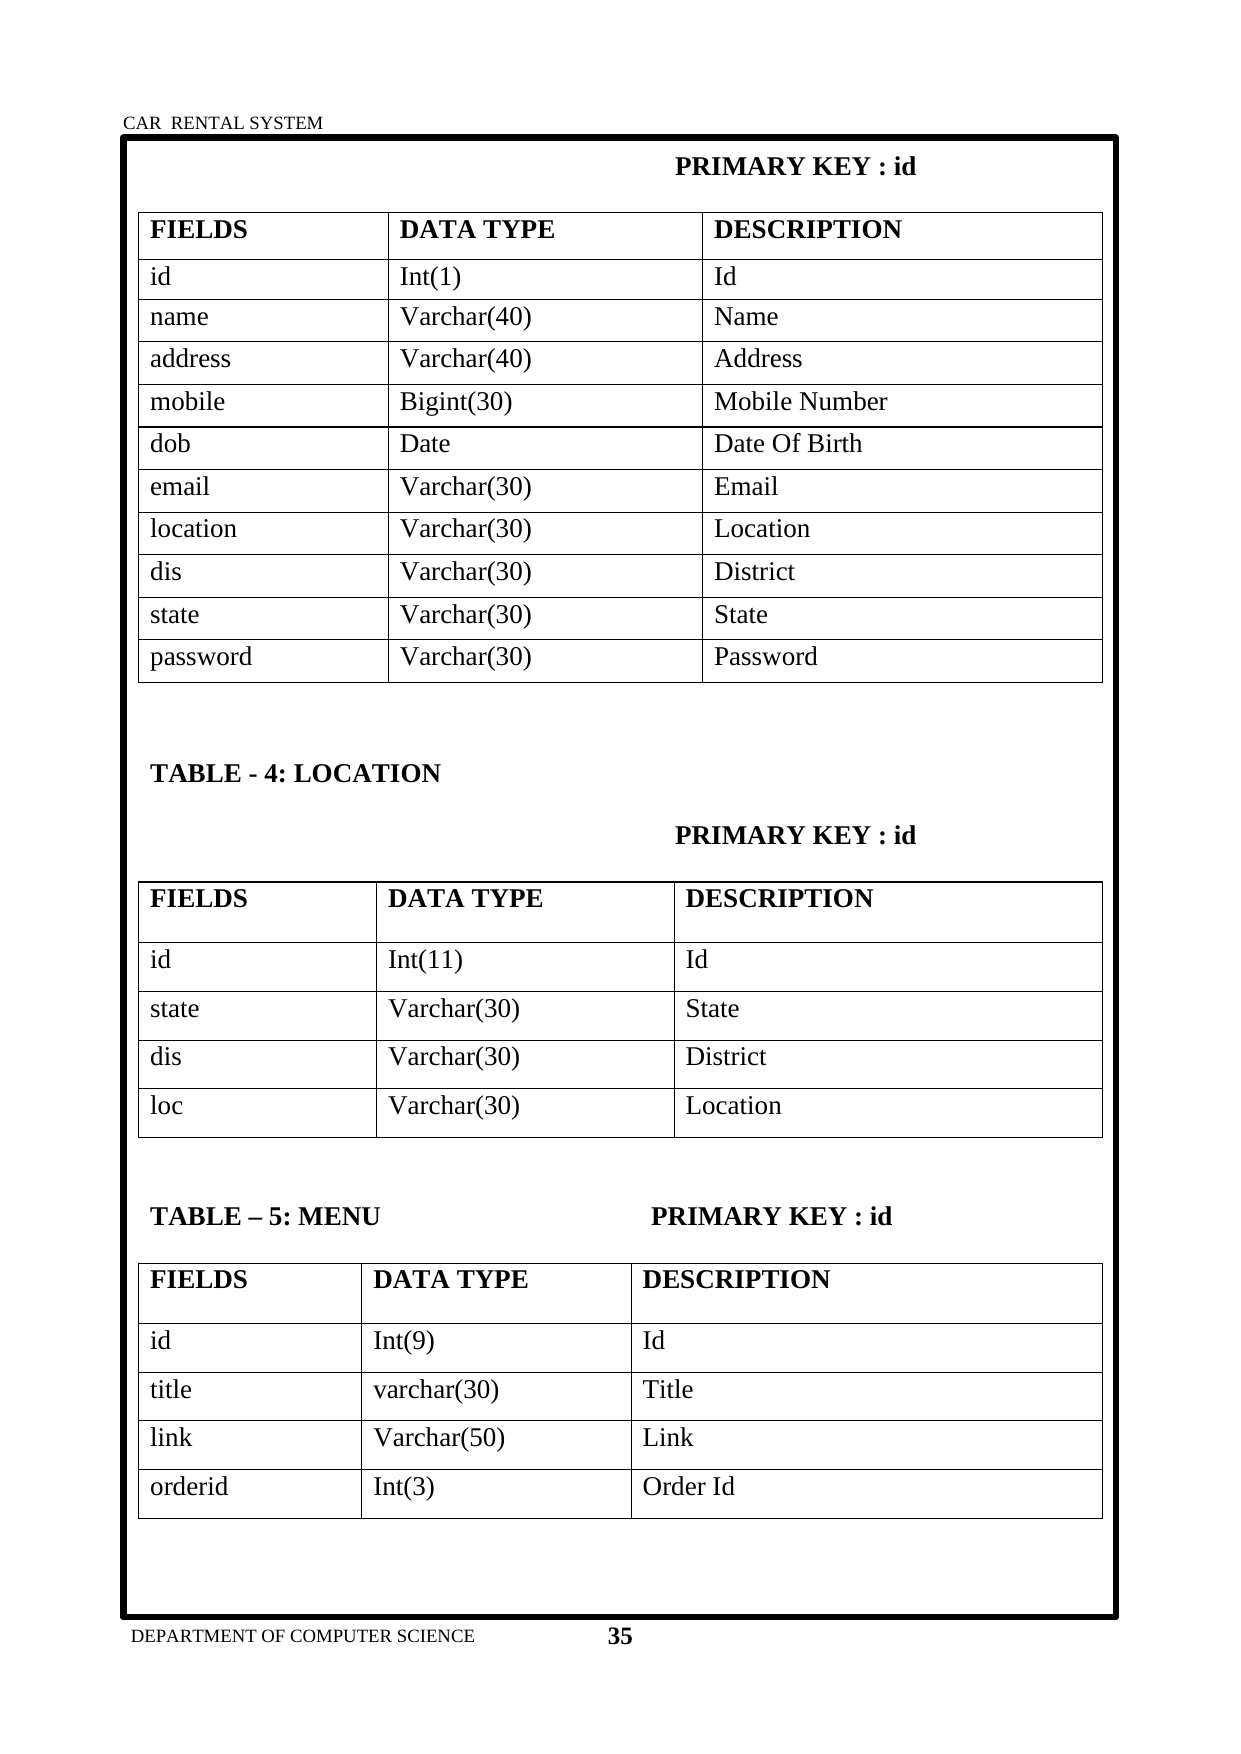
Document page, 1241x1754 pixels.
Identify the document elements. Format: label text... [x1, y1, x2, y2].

table_cell address [139, 342, 388, 384]
table_cell state [139, 992, 376, 1039]
table_cell Int(3) [362, 1470, 631, 1517]
table_cell id [139, 1324, 361, 1372]
table_cell Id [675, 943, 1102, 991]
table_cell Order Id [632, 1470, 1102, 1517]
table_cell Varchar(30) [377, 992, 674, 1039]
table_cell mobile [139, 385, 388, 426]
table_cell Mobile Number [703, 385, 1102, 426]
text TABLE – 5: MENU PRIMARY KEY : id [150, 1200, 1090, 1231]
table_cell Id [632, 1324, 1102, 1372]
table_cell Email [703, 470, 1102, 512]
table_cell Int(1) [389, 260, 702, 298]
table_header DATA TYPE [377, 883, 674, 942]
table_cell name [139, 300, 388, 341]
table_cell varchar(30) [362, 1373, 631, 1420]
table_cell id [139, 260, 388, 298]
table_cell Location [703, 513, 1102, 554]
table_header DESCRIPTION [703, 213, 1102, 259]
table_cell id [139, 943, 376, 991]
table_cell Varchar(30) [389, 598, 702, 639]
table_cell District [675, 1041, 1102, 1088]
table_cell Varchar(30) [377, 1089, 674, 1137]
table_cell Varchar(30) [389, 513, 702, 554]
table_cell State [675, 992, 1102, 1039]
text PRIMARY KEY : id [150, 819, 1090, 850]
table_cell loc [139, 1089, 376, 1137]
table_cell email [139, 470, 388, 512]
table_header FIELDS [139, 883, 376, 942]
table_cell Int(9) [362, 1324, 631, 1372]
table_cell Varchar(40) [389, 342, 702, 384]
table_cell Varchar(30) [389, 470, 702, 512]
table_header DESCRIPTION [632, 1264, 1102, 1323]
text PRIMARY KEY : id [150, 150, 1090, 181]
table_cell Address [703, 342, 1102, 384]
table_cell Title [632, 1373, 1102, 1420]
table_cell Varchar(40) [389, 300, 702, 341]
table_header FIELDS [139, 213, 388, 259]
table_cell Date Of Birth [703, 428, 1102, 469]
table_header DATA TYPE [389, 213, 702, 259]
table_cell password [139, 640, 388, 682]
table_cell Location [675, 1089, 1102, 1137]
table_cell dis [139, 555, 388, 597]
table_header DESCRIPTION [675, 883, 1102, 942]
table_cell Varchar(30) [389, 555, 702, 597]
table_header FIELDS [139, 1264, 361, 1323]
table_header DATA TYPE [362, 1264, 631, 1323]
table_cell Id [703, 260, 1102, 298]
table_cell Name [703, 300, 1102, 341]
table_cell State [703, 598, 1102, 639]
table_cell Varchar(50) [362, 1421, 631, 1469]
table_cell Int(11) [377, 943, 674, 991]
table_cell Password [703, 640, 1102, 682]
table_cell title [139, 1373, 361, 1420]
table_cell Date [389, 428, 702, 469]
table_cell Varchar(30) [389, 640, 702, 682]
table_cell Bigint(30) [389, 385, 702, 426]
table_cell state [139, 598, 388, 639]
table_cell location [139, 513, 388, 554]
table_cell Link [632, 1421, 1102, 1469]
table_cell link [139, 1421, 361, 1469]
table_cell District [703, 555, 1102, 597]
table_cell orderid [139, 1470, 361, 1517]
text TABLE - 4: LOCATION [150, 757, 1090, 788]
table_cell dob [139, 428, 388, 469]
table_cell dis [139, 1041, 376, 1088]
table_cell Varchar(30) [377, 1041, 674, 1088]
